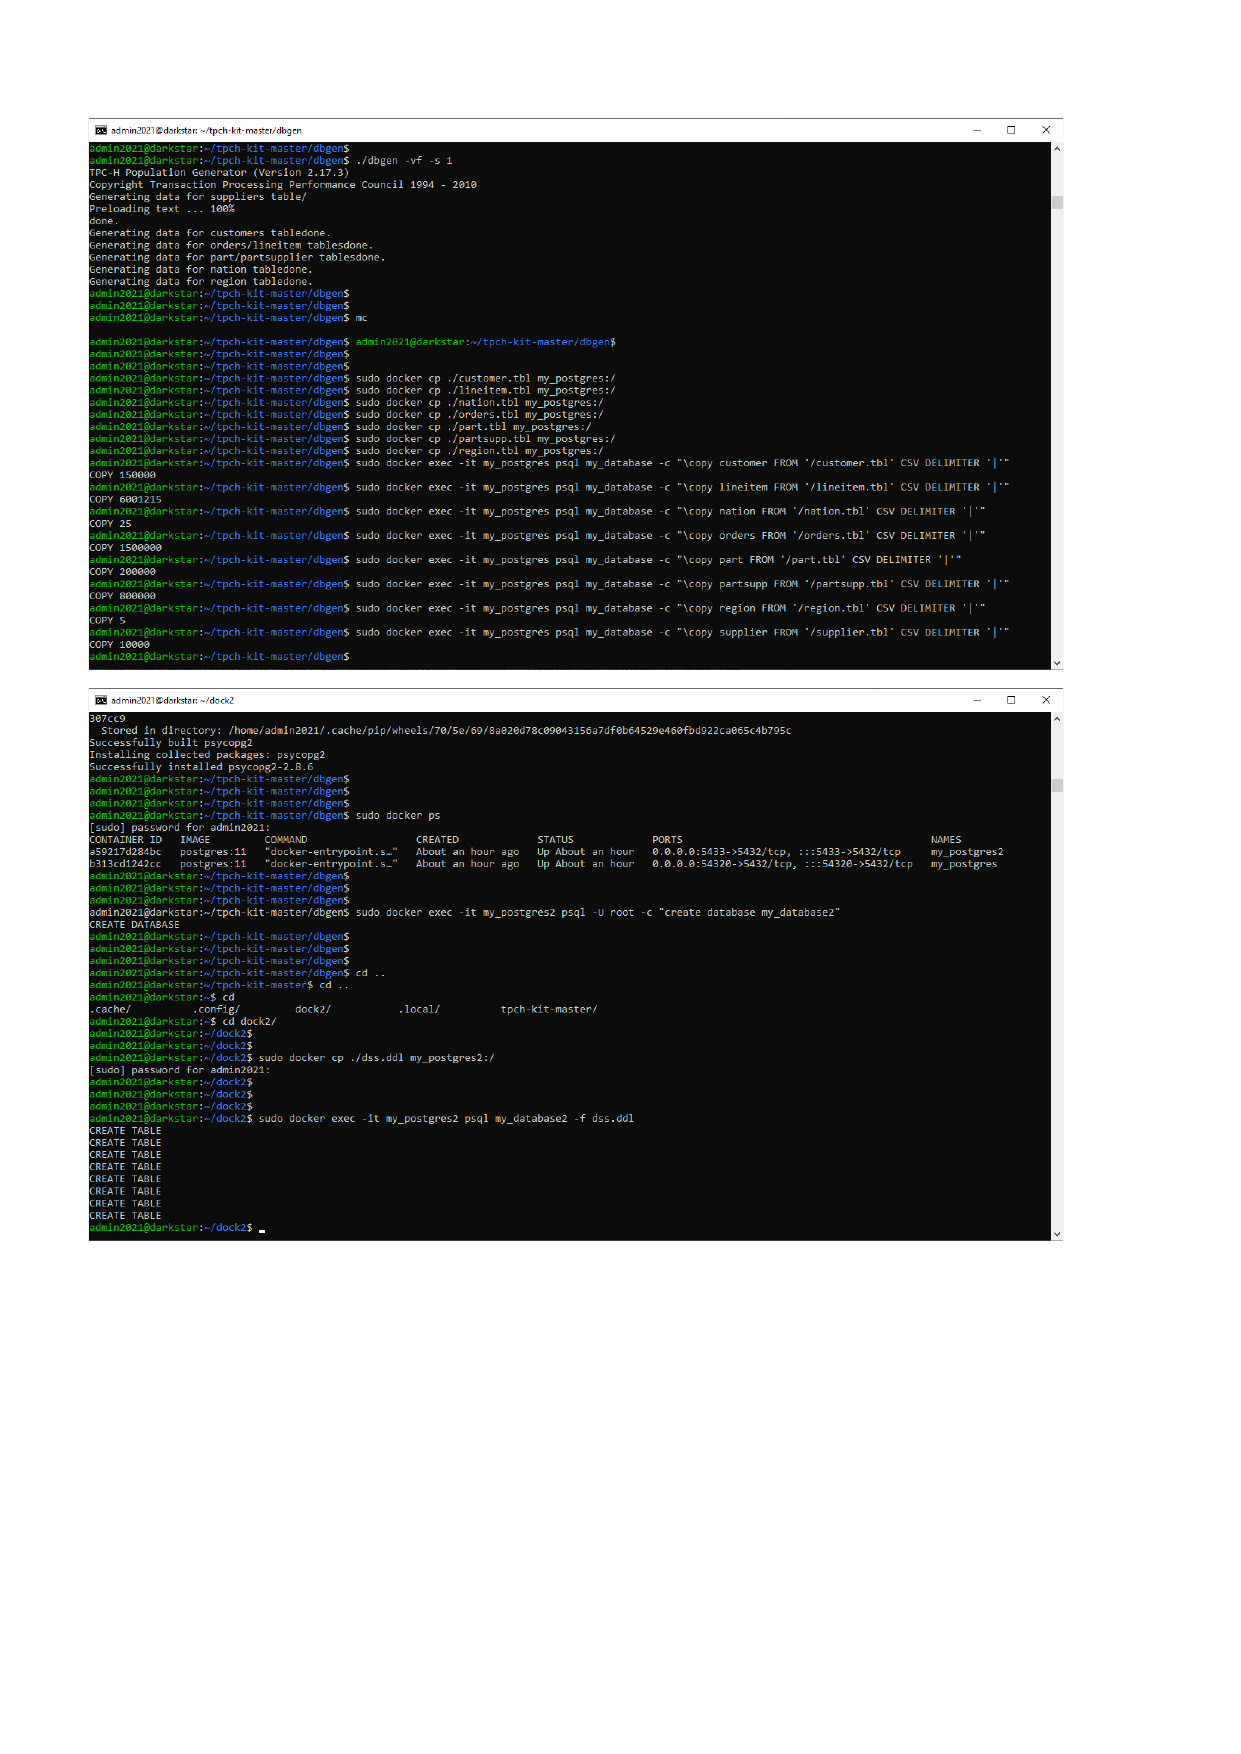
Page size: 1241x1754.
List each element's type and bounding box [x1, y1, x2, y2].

picture [88, 118, 1064, 670]
picture [88, 688, 1064, 1241]
